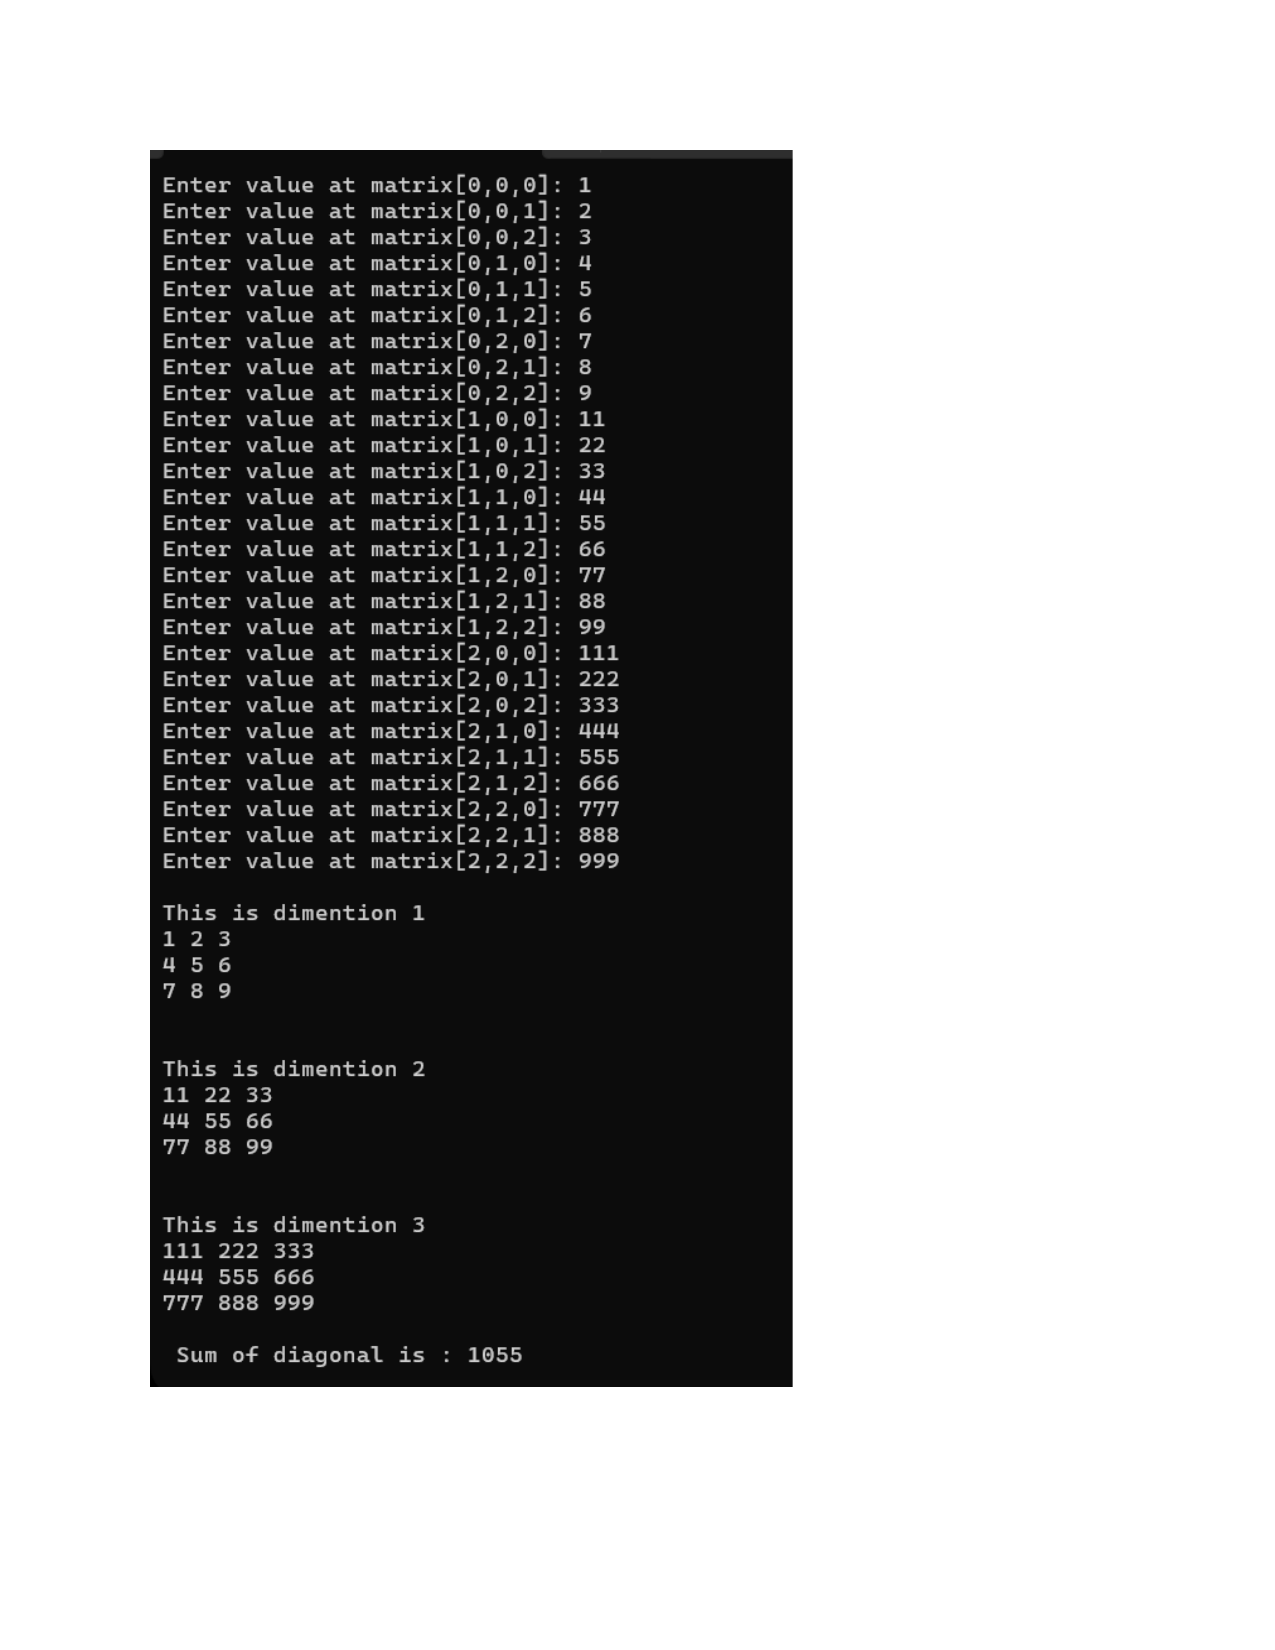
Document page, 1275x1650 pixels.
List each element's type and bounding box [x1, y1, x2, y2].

picture [150, 150, 793, 1387]
